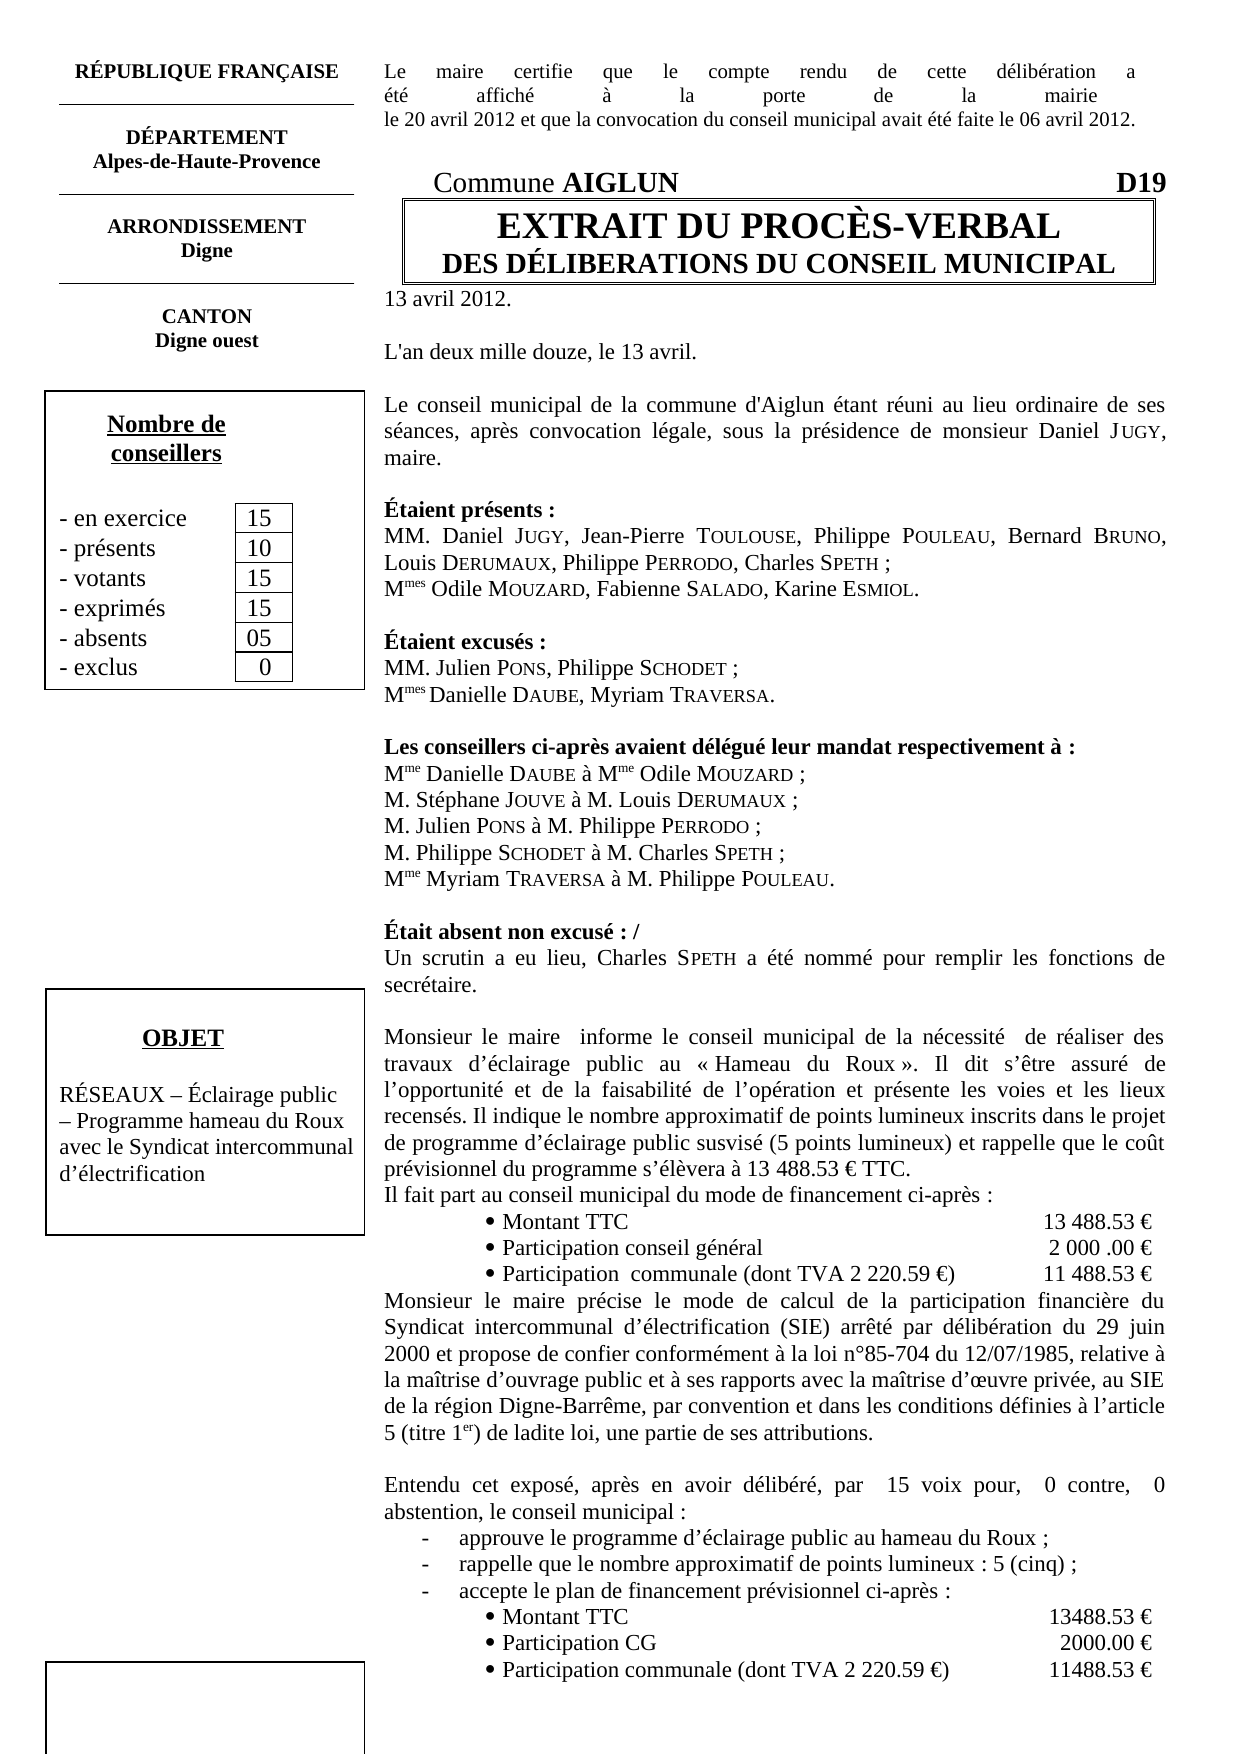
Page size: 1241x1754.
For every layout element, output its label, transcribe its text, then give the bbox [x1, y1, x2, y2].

subtitle Nombre de conseillers [59, 409, 273, 467]
text Le conseil municipal de la commune d'Aiglun étant réuni au lieu ordinaire de ses séances, après convocation légale, sous la présidence de monsieur Daniel Jugy, maire. [384, 391, 1166, 470]
text Mme Danielle Daube à Mme Odile Mouzard ; [384, 760, 1166, 786]
table_cell - exprimés [48, 592, 235, 622]
subtitle Alpes-de-Haute-Provence [59, 149, 354, 173]
list rappelle que le nombre approximatif de points lumineux : 5 (cinq) ; [421, 1550, 1166, 1577]
subtitle CANTON [59, 304, 354, 328]
list approuve le programme d’éclairage public au hameau du Roux ; [421, 1524, 1166, 1550]
text DÉPARTEMENT [59, 124, 354, 149]
list Participation communale (dont TVA 2 220.59 €) 11 488.53 € [486, 1261, 1166, 1287]
text Mmes Odile Mouzard, Fabienne Salado, Karine Esmiol. [384, 575, 1166, 602]
subtitle RÉPUBLIQUE FRANÇAISE [59, 59, 354, 83]
subtitle L'an deux mille douze, le 13 avril. [384, 338, 1166, 364]
text Étaient excusés : [384, 628, 1166, 654]
table_cell - exclus [48, 651, 235, 681]
text MM. Julien Pons, Philippe Schodet ; [384, 654, 1166, 681]
text RÉSEAUX – Éclairage public – Programme hameau du Roux avec le Syndicat intercommunal d’électrification [59, 1081, 354, 1186]
table_cell - présents [48, 532, 235, 562]
table_cell - votants [48, 562, 235, 592]
text Les conseillers ci-après avaient délégué leur mandat respectivement à : [384, 733, 1166, 760]
text Commune AIGLUN D19 [399, 165, 1166, 198]
text MM. Daniel Jugy, Jean-Pierre Toulouse, Philippe Pouleau, Bernard Bruno, Louis Derumaux, Philippe Perrodo, Charles Speth ; [384, 523, 1166, 575]
table_cell - absents [48, 622, 235, 651]
list Participation conseil général 2 000 .00 € [486, 1234, 1166, 1261]
text Mme Myriam Traversa à M. Philippe Pouleau. [384, 865, 1166, 892]
text Le maire certifie que le compte rendu de cette délibération a été affiché à la porte de la mairie le 20 avril 2012 et que la convocation du conseil municipal avait été faite le 06 avril 2012. [384, 59, 1166, 131]
subtitle EXTRAIT DU PROCÈS-VERBAL [405, 201, 1153, 241]
text Entendu cet exposé, après en avoir délibéré, par 15 voix pour, 0 contre, 0 abstention, le conseil municipal : [384, 1471, 1166, 1524]
text Étaient présents : [384, 496, 1166, 523]
table_cell 15 [236, 563, 292, 592]
text Était absent non excusé : / [384, 918, 1166, 944]
table_cell 05 [236, 623, 292, 651]
text Monsieur le maire précise le mode de calcul de la participation financière du Syndicat intercommunal d’électrification (SIE) arrêté par délibération du 29 juin 2000 et propose de confier conformément à la loi n°85-704 du 12/07/1985, relative à la maîtrise d’ouvrage public et à ses rapports avec la maîtrise d’œuvre privée, au SIE de la région Digne-Barrême, par convention et dans les conditions définies à l’article 5 (titre 1er) de ladite loi, une partie de ses attributions. [384, 1287, 1166, 1445]
text M. Philippe Schodet à M. Charles Speth ; [384, 839, 1166, 865]
table_cell 15 [236, 593, 292, 622]
list Montant TTC 13 488.53 € [486, 1208, 1166, 1234]
text Mmes Danielle Daube, Myriam Traversa. [384, 681, 1166, 707]
subtitle Digne [59, 238, 354, 262]
text M. Julien Pons à M. Philippe Perrodo ; [384, 812, 1166, 839]
text ARRONDISSEMENT [59, 214, 354, 238]
subtitle DES DÉLIBERATIONS DU CONSEIL MUNICIPAL [405, 241, 1153, 282]
subtitle 13 avril 2012. [384, 285, 1166, 312]
list Montant TTC 13488.53 € [486, 1603, 1166, 1629]
table_header 15 [236, 504, 292, 532]
list Participation CG 2000.00 € [486, 1629, 1166, 1656]
text OBJET [100, 1023, 354, 1052]
table_cell 10 [236, 533, 292, 562]
text Il fait part au conseil municipal du mode de financement ci-après : [384, 1181, 1166, 1208]
text Digne ouest [59, 328, 354, 352]
text M. Stéphane Jouve à M. Louis Derumaux ; [384, 786, 1166, 812]
table_cell 0 [236, 653, 292, 681]
table_header - en exercice [48, 503, 235, 532]
text Un scrutin a eu lieu, Charles Speth a été nommé pour remplir les fonctions de secrétaire. [384, 944, 1166, 997]
list accepte le plan de financement prévisionnel ci-après : [421, 1577, 1166, 1603]
list Participation communale (dont TVA 2 220.59 €) 11488.53 € [486, 1656, 1166, 1682]
text Monsieur le maire informe le conseil municipal de la nécessité de réaliser des travaux d’éclairage public au « Hameau du Roux ». Il dit s’être assuré de l’opportunité et de la faisabilité de l’opération et présente les voies et les lieux recensés. Il indique le nombre approximatif de points lumineux inscrits dans le projet de programme d’éclairage public susvisé (5 points lumineux) et rappelle que le coût prévisionnel du programme s’élèvera à 13 488.53 € TTC. [384, 1023, 1166, 1181]
